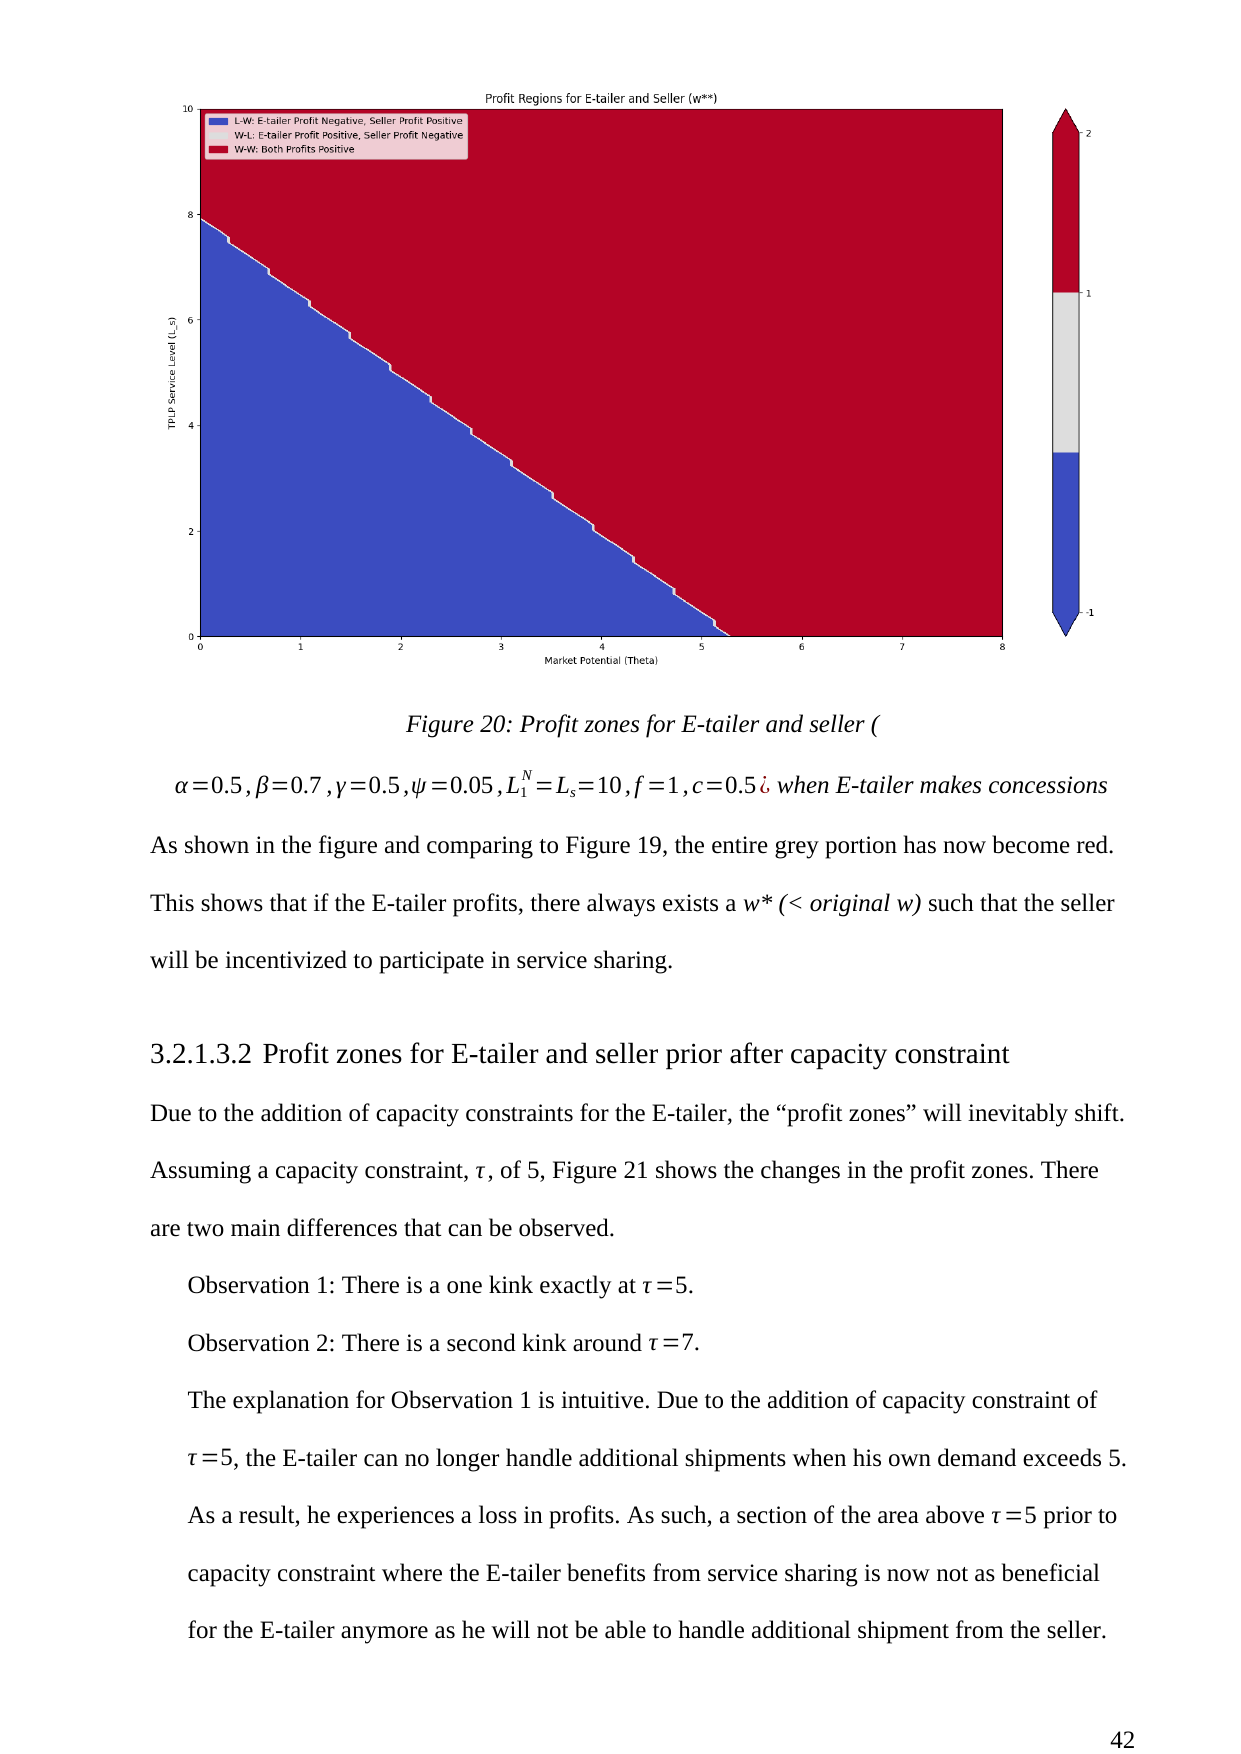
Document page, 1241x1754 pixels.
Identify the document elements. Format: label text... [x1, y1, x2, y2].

text Due to the addition of capacity constraints for the E-tailer, the “profit zones” will inevitably shift. Assuming a capacity constraint, , of 5, Figure 21 shows the changes in the profit zones. There are two main differences that can be observed. [150, 1098, 1135, 1242]
subtitle Profit zones for E-tailer and seller prior after capacity constraint [150, 1036, 1135, 1069]
text Figure 20: Profit zones for E-tailer and seller ( when E-tailer makes concessions [150, 709, 1135, 802]
text Observation 2: There is a second kink around [187, 1328, 1135, 1357]
text As shown in the figure and comparing to Figure 19, the entire grey portion has now become red. This shows that if the E-tailer profits, there always exists a w* (< original w) such that the seller will be incentivized to participate in service sharing. [150, 830, 1135, 974]
text The explanation for Observation 1 is intuitive. Due to the addition of capacity constraint of , the E-tailer can no longer handle additional shipments when his own demand exceeds 5. As a result, he experiences a loss in profits. As such, a section of the area above prior to capacity constraint where the E-tailer benefits from service sharing is now not as beneficial for the E-tailer anymore as he will not be able to handle additional shipment from the seller. [187, 1386, 1135, 1644]
text Observation 1: There is a one kink exactly at . [187, 1271, 1135, 1299]
picture [150, 75, 1136, 681]
